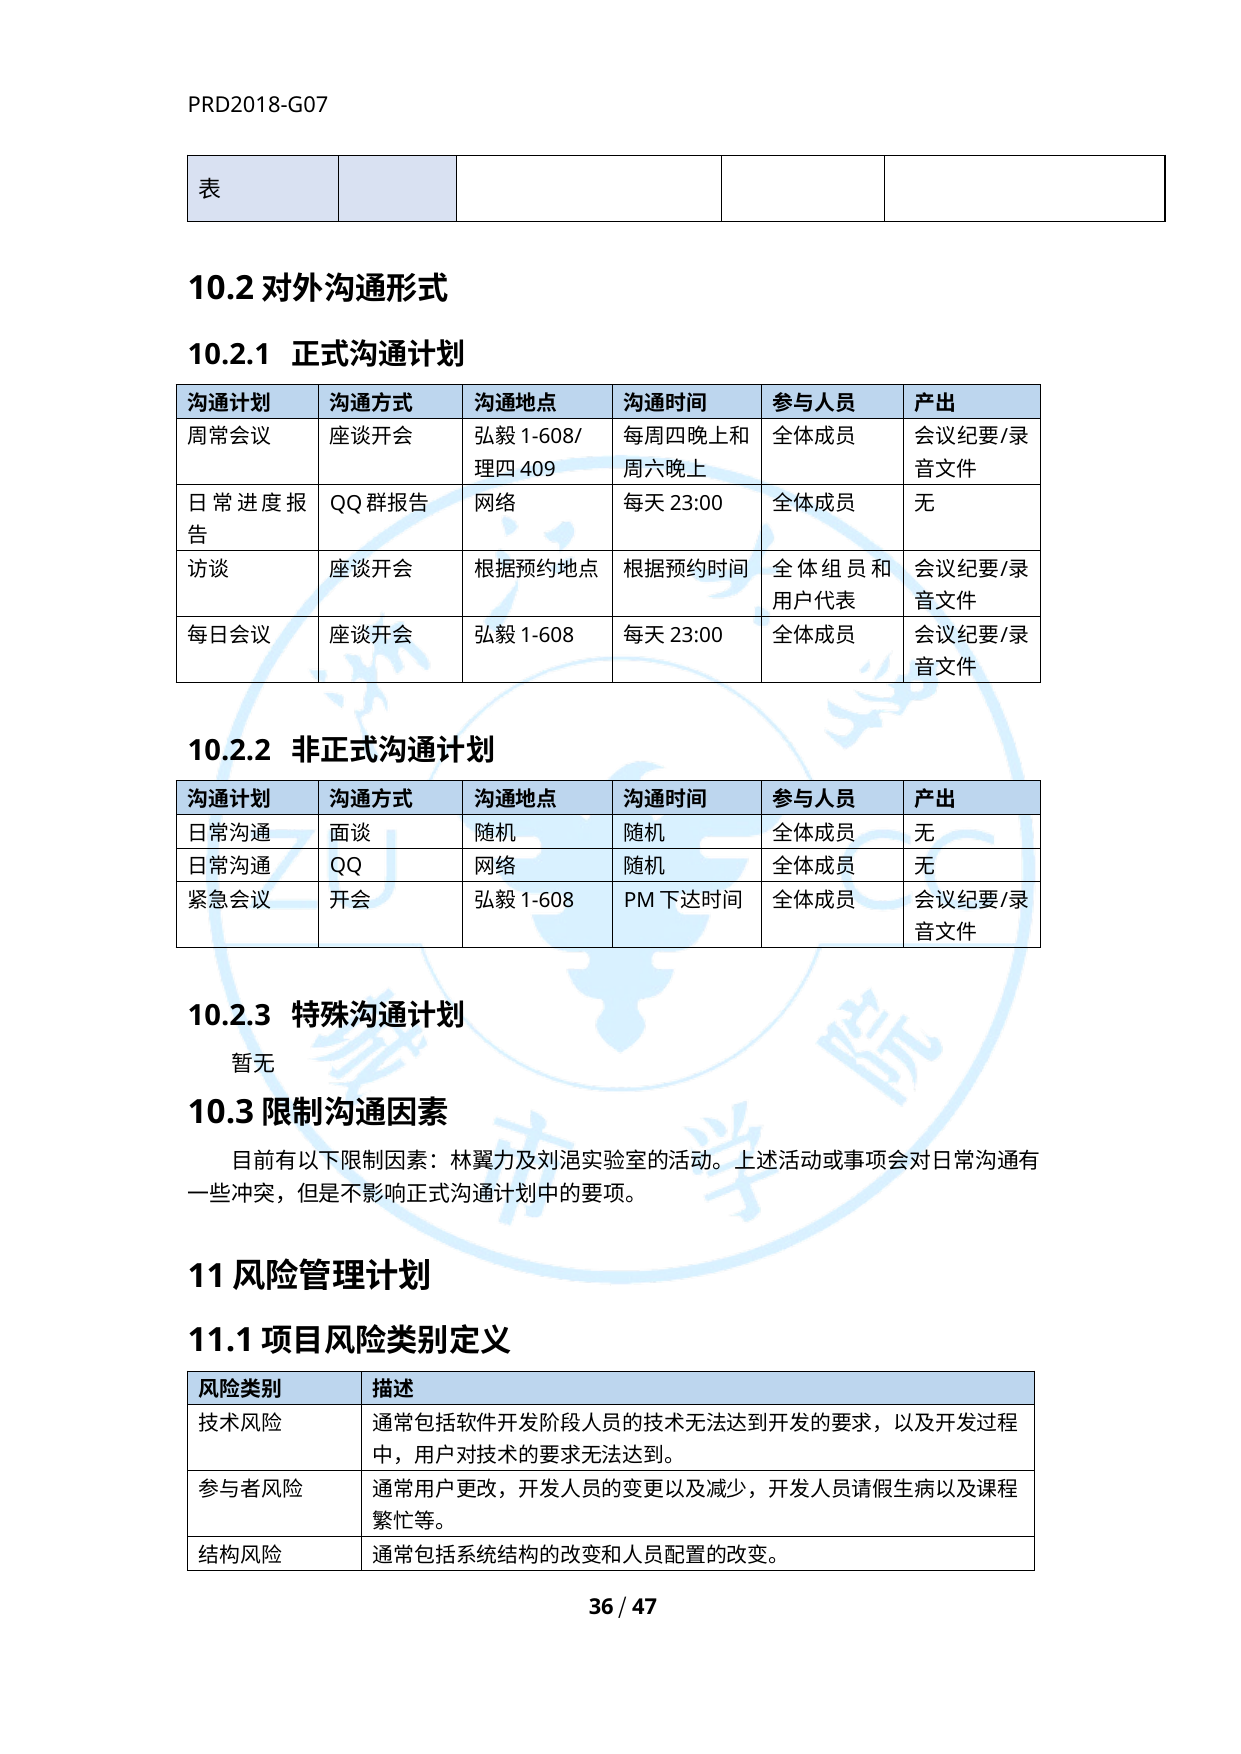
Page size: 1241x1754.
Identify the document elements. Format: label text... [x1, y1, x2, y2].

table_cell 弘毅1-608 [463, 617, 612, 682]
table_header 沟通方式 [319, 781, 462, 814]
table_cell 网络 [463, 849, 612, 881]
table_cell 全体成员 [762, 419, 903, 484]
table_cell 日常沟通 [177, 815, 318, 847]
table_cell 通常包括软件开发阶段人员的技术无法达到开发的要求，以及开发过程中，用户对技术的要求无法达到。 [362, 1405, 1034, 1470]
table_header 参与人员 [762, 781, 903, 814]
table_cell 每日会议 [177, 617, 318, 682]
table_cell 访谈 [177, 551, 318, 616]
table_header 沟通计划 [177, 385, 318, 418]
text 特殊沟通计划 [187, 981, 1053, 1046]
table_cell 全体组员和用户代表 [762, 551, 903, 616]
table_header 沟通计划 [177, 781, 318, 814]
table_cell 弘毅1-608 [463, 882, 612, 947]
text 目前有以下限制因素：林翼力及刘浥实验室的活动。上述活动或事项会对日常沟通有一些冲突，但是不影响正式沟通计划中的要项。 [187, 1143, 1053, 1208]
table_cell 会议纪要/录音文件 [904, 419, 1040, 484]
table_cell 随机 [613, 849, 761, 881]
text 风险管理计划 [187, 1241, 1053, 1306]
table_cell 随机 [463, 815, 612, 847]
text 对外沟通形式 [187, 254, 1053, 319]
table_cell 根据预约地点 [463, 551, 612, 616]
table_header 沟通地点 [463, 385, 612, 418]
table_cell 全体成员 [762, 617, 903, 682]
table_cell PM下达时间 [613, 882, 761, 947]
table_cell 结构风险 [188, 1537, 361, 1570]
text 项目风险类别定义 [187, 1306, 1053, 1371]
table_cell 根据预约时间 [613, 551, 761, 616]
text 限制沟通因素 [187, 1078, 1053, 1143]
table_cell 无 [904, 849, 1040, 881]
table_header 沟通时间 [613, 385, 761, 418]
table_header 沟通方式 [319, 385, 462, 418]
table_cell 技术风险 [188, 1405, 361, 1470]
table_cell 通常包括系统结构的改变和人员配置的改变。 [362, 1537, 1034, 1570]
table_cell 全体成员 [762, 485, 903, 550]
table_cell 会议纪要/录音文件 [904, 882, 1040, 947]
table_cell 日常进度报告 [177, 485, 318, 550]
table_cell 无 [904, 485, 1040, 550]
table_cell [885, 156, 1164, 221]
table_cell 座谈开会 [319, 419, 462, 484]
table_cell 座谈开会 [319, 617, 462, 682]
table_cell 参与者风险 [188, 1471, 361, 1536]
table_cell [722, 156, 884, 221]
table_cell 每天23:00 [613, 617, 761, 682]
table_cell 随机 [613, 815, 761, 847]
table_header 沟通时间 [613, 781, 761, 814]
table_cell 每天23:00 [613, 485, 761, 550]
table_cell 全体成员 [762, 882, 903, 947]
text 非正式沟通计划 [187, 715, 1053, 780]
text 暂无 [187, 1046, 1053, 1078]
table_cell 周常会议 [177, 419, 318, 484]
table_cell 全体成员 [762, 849, 903, 881]
table_cell 开会 [319, 882, 462, 947]
table_cell 全体成员 [762, 815, 903, 847]
table_cell 网络 [463, 485, 612, 550]
table_header 参与人员 [762, 385, 903, 418]
table_cell 紧急会议 [177, 882, 318, 947]
table_cell 日常沟通 [177, 849, 318, 881]
table_header 产出 [904, 781, 1040, 814]
table_cell 每周四晚上和周六晚上 [613, 419, 761, 484]
table_cell QQ群报告 [319, 485, 462, 550]
table_cell [339, 156, 456, 221]
table_cell 座谈开会 [319, 551, 462, 616]
table_cell 无 [904, 815, 1040, 847]
table_cell 弘毅1-608/ 理四409 [463, 419, 612, 484]
table_cell 会议纪要/录音文件 [904, 617, 1040, 682]
table_header 描述 [362, 1372, 1034, 1404]
table_cell 会议纪要/录音文件 [904, 551, 1040, 616]
table_cell [457, 156, 721, 221]
table_header 风险类别 [188, 1372, 361, 1404]
table_cell 间接用户代表 [188, 156, 338, 221]
table_cell 通常用户更改，开发人员的变更以及减少，开发人员请假生病以及课程繁忙等。 [362, 1471, 1034, 1536]
table_cell QQ [319, 849, 462, 881]
text 正式沟通计划 [187, 319, 1053, 384]
table_cell 面谈 [319, 815, 462, 847]
table_header 沟通地点 [463, 781, 612, 814]
table_header 产出 [904, 385, 1040, 418]
